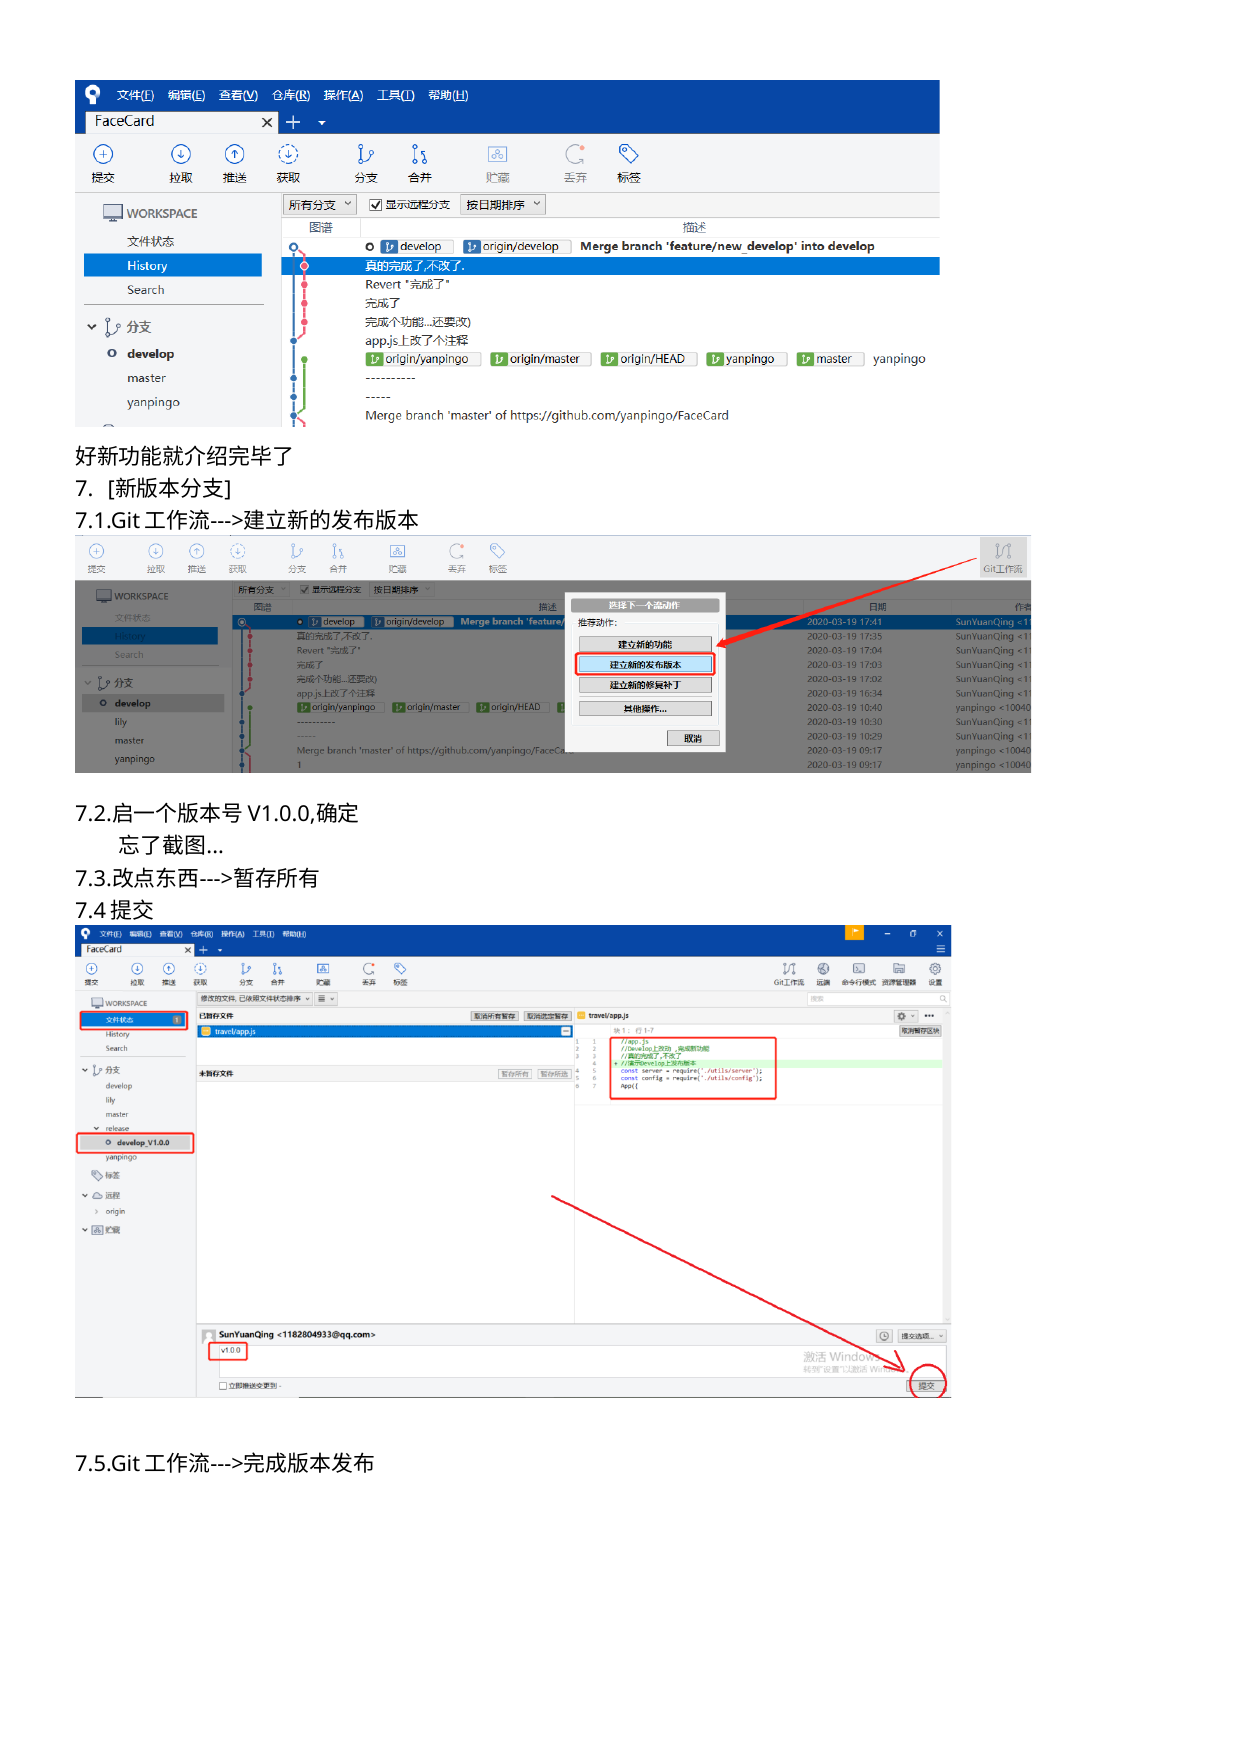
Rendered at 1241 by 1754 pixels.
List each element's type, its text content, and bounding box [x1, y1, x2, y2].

text 好新功能就介绍完毕了 [75, 438, 1165, 471]
text 7.2.启一个版本号V1.0.0,确定 [75, 796, 1165, 828]
picture [75, 925, 952, 1398]
text 7.3.改点东西--->暂存所有 [75, 861, 1165, 893]
text 7.4提交 [75, 893, 1165, 926]
text 7.5.Git工作流--->完成版本发布 [75, 1446, 1165, 1478]
text 7.1.Git工作流--->建立新的发布版本 [75, 503, 1165, 536]
picture [75, 535, 1032, 773]
text 忘了截图... [75, 828, 1165, 861]
list [新版本分支] [75, 471, 1165, 503]
picture [75, 80, 940, 427]
